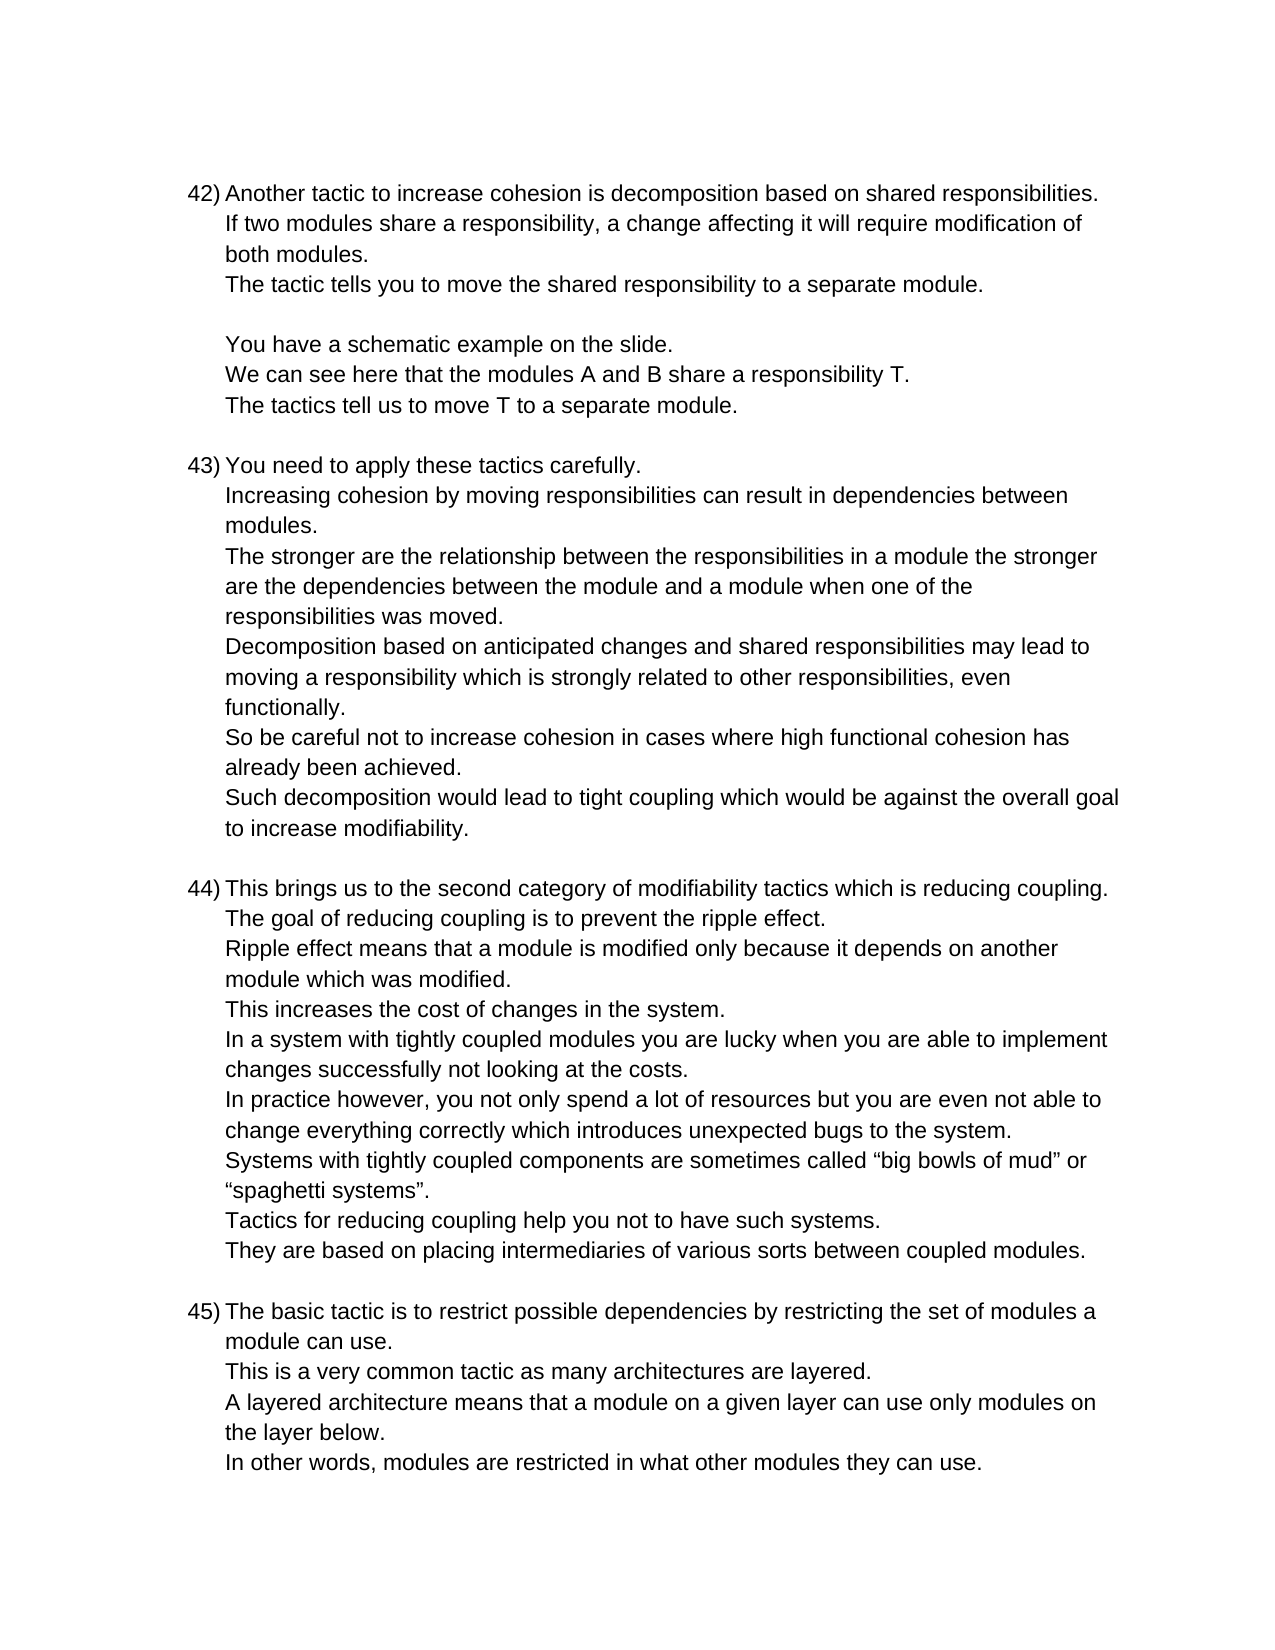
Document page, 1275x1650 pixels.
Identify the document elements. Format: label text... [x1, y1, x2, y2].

text Ripple effect means that a module is modified only because it depends on another module which was modified. [225, 935, 1125, 992]
text In other words, modules are restricted in what other modules they can use. [225, 1449, 1125, 1475]
text In a system with tightly coupled modules you are lucky when you are able to implement changes successfully not looking at the costs. [225, 1026, 1125, 1083]
list Another tactic to increase cohesion is decomposition based on shared responsibilities. [187, 180, 1125, 207]
text If two modules share a responsibility, a change affecting it will require modification of both modules. [225, 210, 1125, 267]
list The basic tactic is to restrict possible dependencies by restricting the set of modules a module can use. [187, 1298, 1125, 1354]
text Tactics for reducing coupling help you not to have such systems. [225, 1207, 1125, 1234]
text We can see here that the modules A and B share a responsibility T. [225, 361, 1125, 388]
text This increases the cost of changes in the system. [225, 996, 1125, 1022]
text In practice however, you not only spend a lot of resources but you are even not able to change everything correctly which introduces unexpected bugs to the system. [225, 1086, 1125, 1143]
text Decomposition based on anticipated changes and shared responsibilities may lead to moving a responsibility which is strongly related to other responsibilities, even functionally. [225, 633, 1125, 720]
text Such decomposition would lead to tight coupling which would be against the overall goal to increase modifiability. [225, 784, 1125, 841]
text This is a very common tactic as many architectures are layered. [225, 1358, 1125, 1385]
text A layered architecture means that a module on a given layer can use only modules on the layer below. [225, 1388, 1125, 1445]
list You need to apply these tactics carefully. [187, 452, 1125, 478]
text They are based on placing intermediaries of various sorts between coupled modules. [225, 1237, 1125, 1264]
text You have a schematic example on the slide. [225, 331, 1125, 358]
text The tactic tells you to move the shared responsibility to a separate module. [225, 271, 1125, 297]
text The tactics tell us to move T to a separate module. [225, 392, 1125, 418]
text Systems with tightly coupled components are sometimes called “big bowls of mud” or “spaghetti systems”. [225, 1147, 1125, 1203]
text The stronger are the relationship between the responsibilities in a module the stronger are the dependencies between the module and a module when one of the responsibilities was moved. [225, 543, 1125, 629]
text So be careful not to increase cohesion in cases where high functional cohesion has already been achieved. [225, 724, 1125, 781]
text The goal of reducing coupling is to prevent the ripple effect. [225, 905, 1125, 932]
list This brings us to the second category of modifiability tactics which is reducing coupling. [187, 875, 1125, 901]
text Increasing cohesion by moving responsibilities can result in dependencies between modules. [225, 482, 1125, 539]
